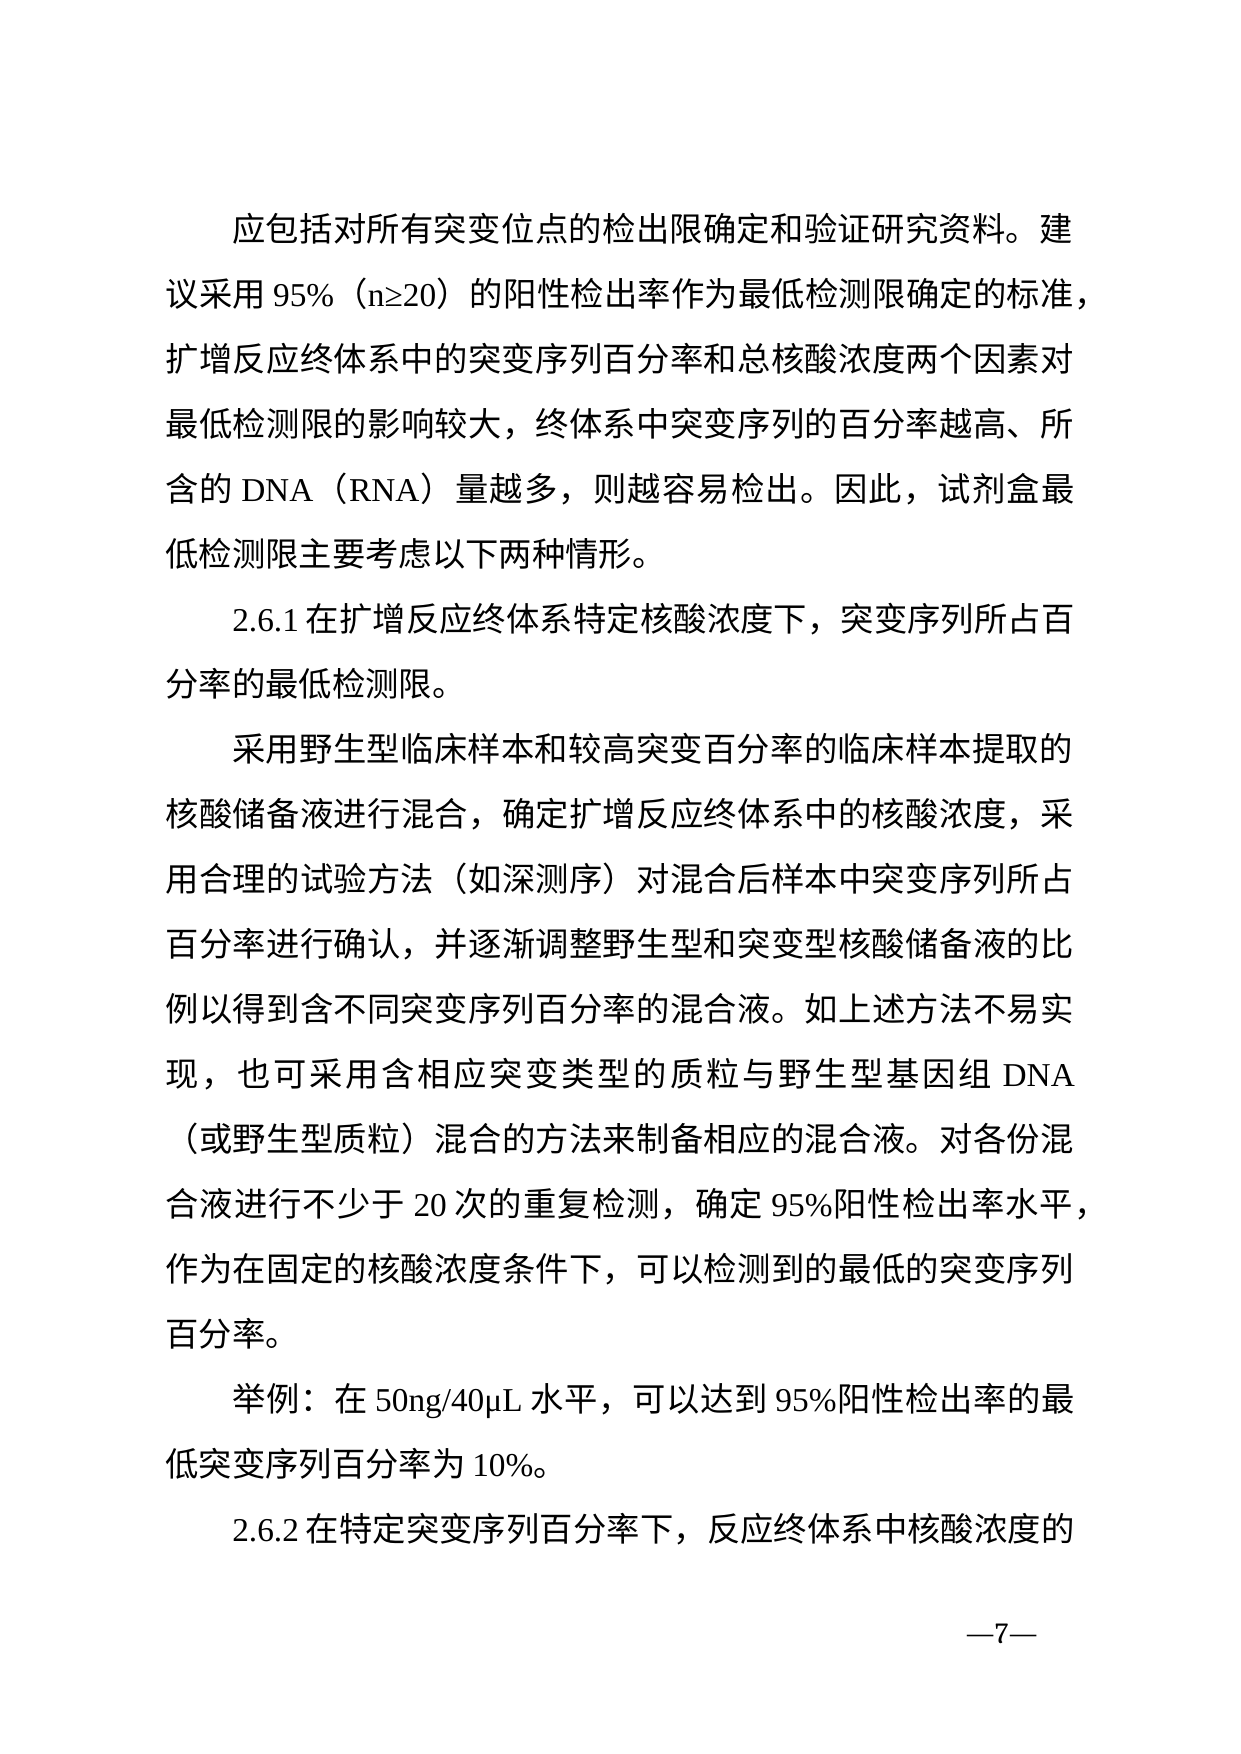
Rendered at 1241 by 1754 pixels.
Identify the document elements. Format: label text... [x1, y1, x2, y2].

text 2.6.1在扩增反应终体系特定核酸浓度下，突变序列所占百分率的最低检测限。 [165, 585, 1075, 715]
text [165, 1495, 1075, 1560]
text 举例：在50ng/40μL水平，可以达到95%阳性检出率的最低突变序列百分率为10%。 [165, 1365, 1075, 1495]
text 采用野生型临床样本和较高突变百分率的临床样本提取的核酸储备液进行混合，确定扩增反应终体系中的核酸浓度，采用合理的试验方法（如深测序）对混合后样本中突变序列所占百分率进行确认，并逐渐调整野生型和突变型核酸储备液的比例以得到含不同突变序列百分率的混合液。如上述方法不易实现，也可采用含相应突变类型的质粒与野生型基因组DNA（或野生型质粒）混合的方法来制备相应的混合液。对各份混合液进行不少于20次的重复检测，确定95%阳性检出率水平，作为在固定的核酸浓度条件下，可以检测到的最低的突变序列百分率。 [165, 715, 1075, 1365]
text 应包括对所有突变位点的检出限确定和验证研究资料。建议采用95%（n≥20）的阳性检出率作为最低检测限确定的标准，扩增反应终体系中的突变序列百分率和总核酸浓度两个因素对最低检测限的影响较大，终体系中突变序列的百分率越高、所含的DNA（RNA）量越多，则越容易检出。因此，试剂盒最低检测限主要考虑以下两种情形。 [165, 195, 1075, 585]
